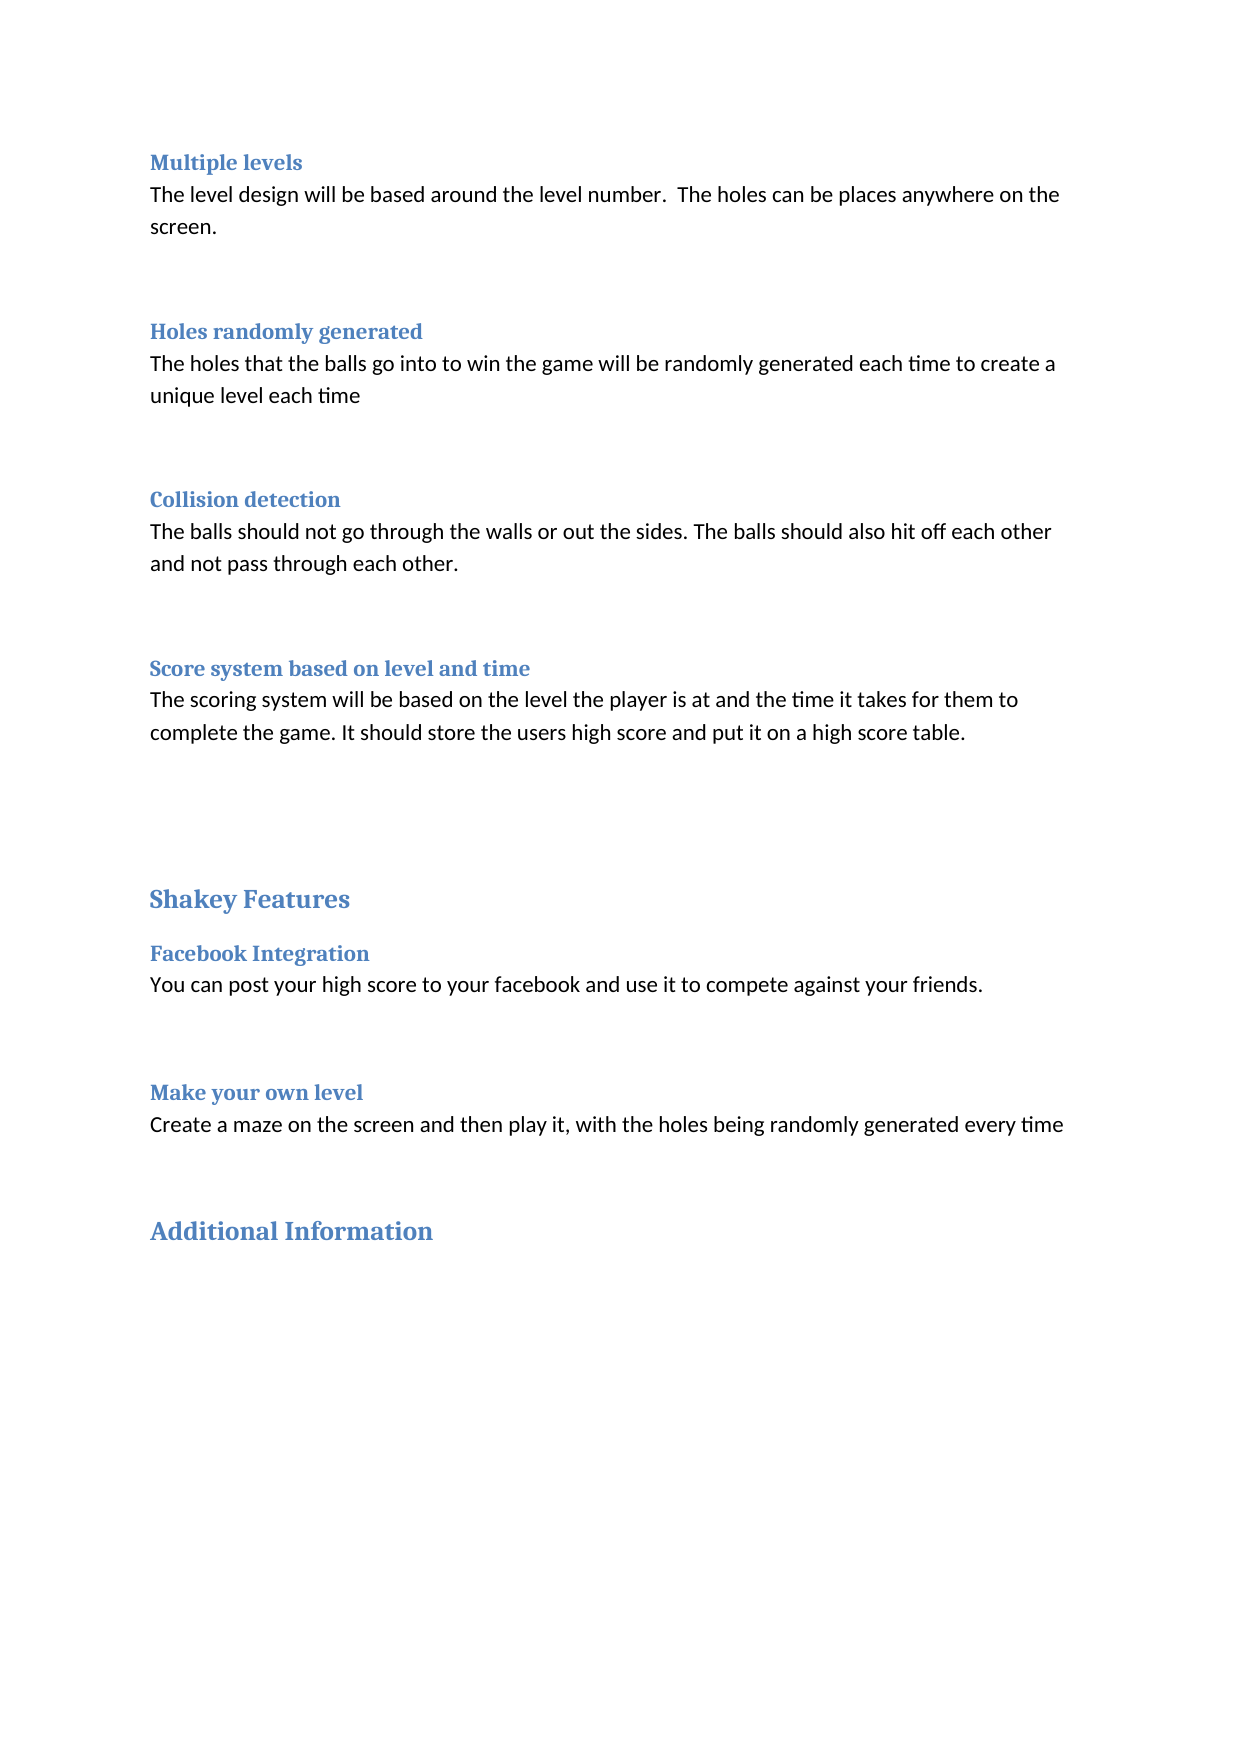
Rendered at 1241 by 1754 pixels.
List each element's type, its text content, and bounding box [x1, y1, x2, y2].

subtitle Facebook Integration [150, 940, 1090, 967]
subtitle Collision detection [150, 487, 1090, 513]
text Create a maze on the screen and then play it, with the holes being randomly generated every time [150, 1110, 1090, 1138]
text The balls should not go through the walls or out the sides. The balls should also hit off each other and not pass through each other. [150, 517, 1090, 577]
subtitle Multiple levels [150, 150, 1090, 176]
text You can post your high score to your facebook and use it to compete against your friends. [150, 971, 1090, 999]
subtitle Additional Information [150, 1216, 1090, 1248]
subtitle Score system based on level and time [150, 655, 1090, 682]
subtitle Make your own level [150, 1080, 1090, 1107]
text The holes that the balls go into to win the game will be randomly generated each time to create a unique level each time [150, 349, 1090, 409]
subtitle Shakey Features [150, 884, 1090, 915]
text The scoring system will be based on the level the player is at and the time it takes for them to complete the game. It should store the users high score and put it on a high score table. [150, 686, 1090, 746]
subtitle Holes randomly generated [150, 318, 1090, 345]
text The level design will be based around the level number. The holes can be places anywhere on the screen. [150, 180, 1090, 240]
